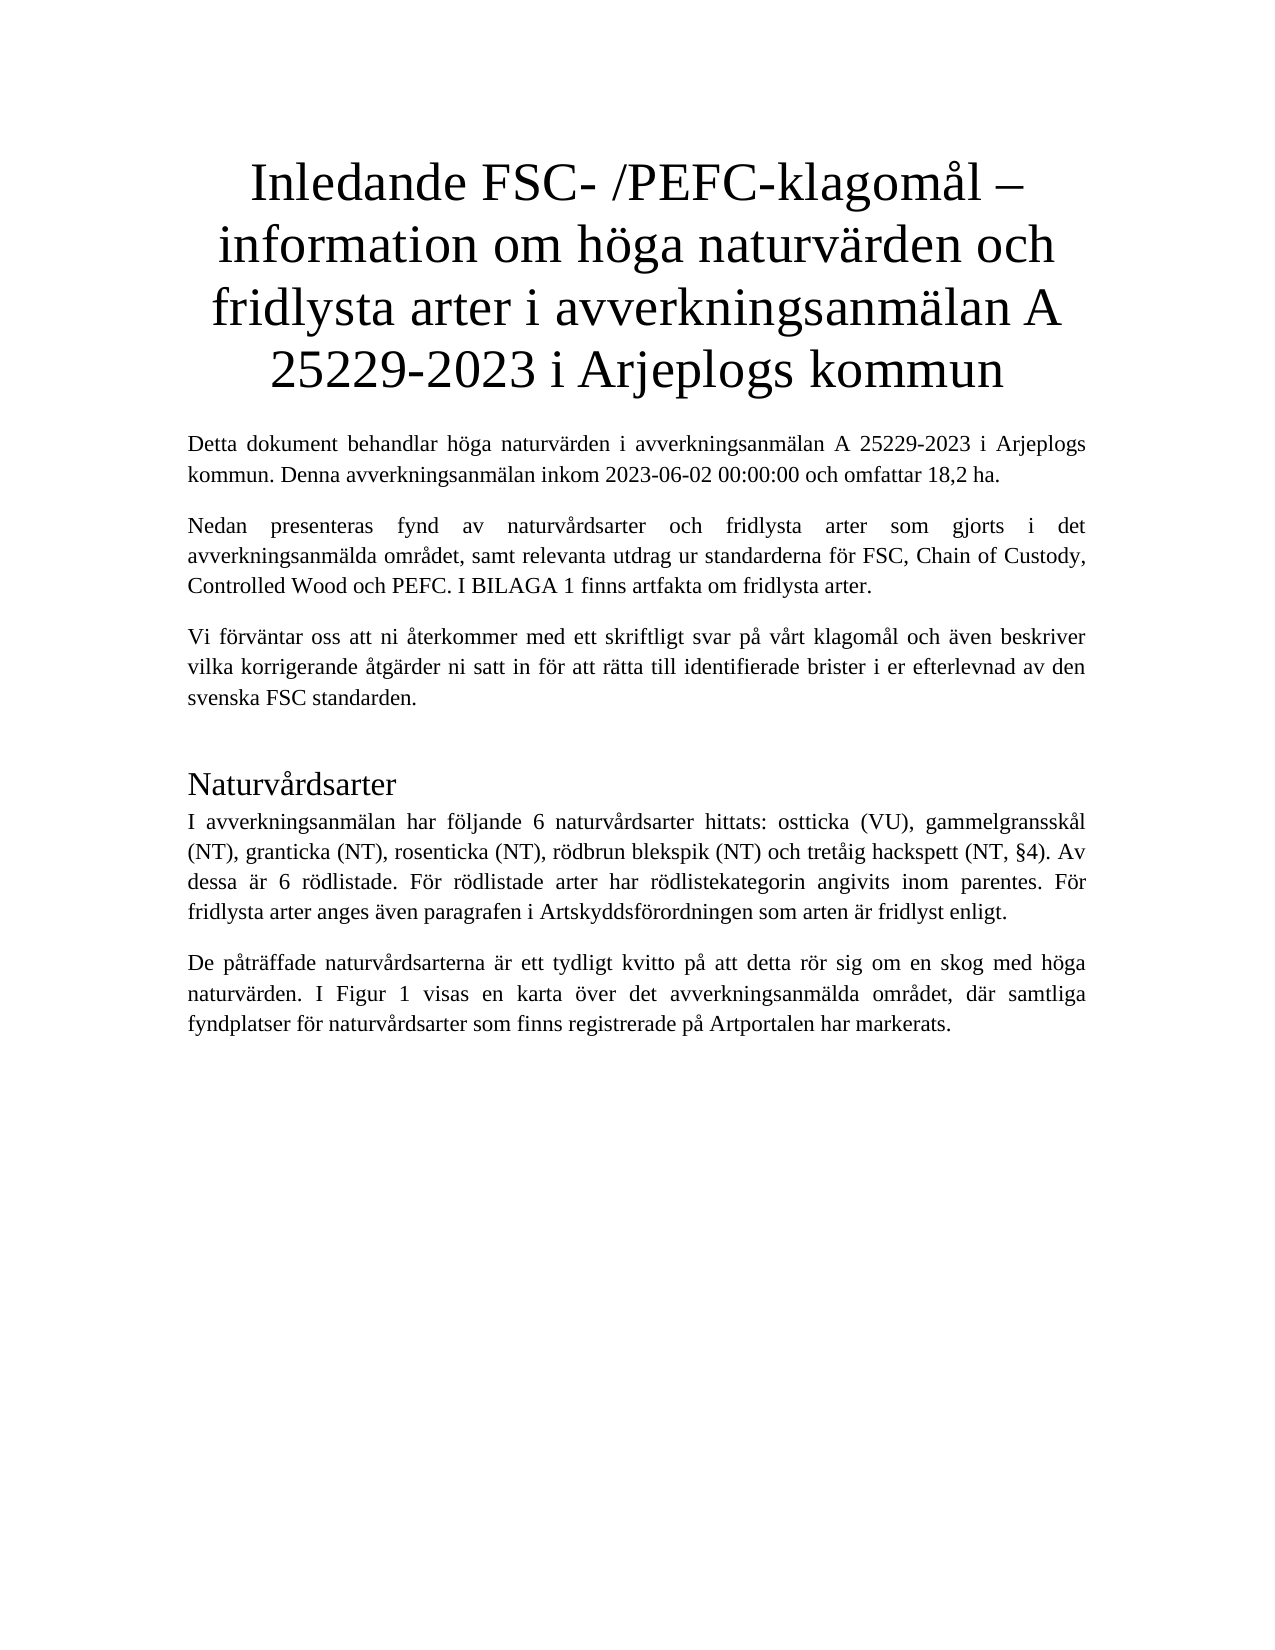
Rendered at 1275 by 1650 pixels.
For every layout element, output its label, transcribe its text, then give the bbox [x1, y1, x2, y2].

text Vi förväntar oss att ni återkommer med ett skriftligt svar på vårt klagomål och även beskriver vilka korrigerande åtgärder ni satt in för att rätta till identifierade brister i er efterlevnad av den svenska FSC standarden. [187, 623, 1087, 710]
text De påträffade naturvårdsarterna är ett tydligt kvitto på att detta rör sig om en skog med höga naturvärden. I Figur 1 visas en karta över det avverkningsanmälda området, där samtliga fyndplatser för naturvårdsarter som finns registrerade på Artportalen har markerats. [187, 949, 1087, 1036]
title Inledande FSC- /PEFC-klagomål – information om höga naturvärden och fridlysta arter i avverkningsanmälan A 25229-2023 i Arjeplogs kommun [187, 150, 1087, 399]
subtitle Naturvårdsarter [187, 764, 1087, 802]
text Detta dokument behandlar höga naturvärden i avverkningsanmälan A 25229-2023 i Arjeplogs kommun. Denna avverkningsanmälan inkom 2023-06-02 00:00:00 och omfattar 18,2 ha. [187, 430, 1087, 487]
text I avverkningsanmälan har följande 6 naturvårdsarter hittats: ostticka (VU), gammelgransskål (NT), granticka (NT), rosenticka (NT), rödbrun blekspik (NT) och tretåig hackspett (NT, §4). Av dessa är 6 rödlistade. För rödlistade arter har rödlistekategorin angivits inom parentes. För fridlysta arter anges även paragrafen i Artskyddsförordningen som arten är fridlyst enligt. [187, 808, 1087, 925]
text Nedan presenteras fynd av naturvårdsarter och fridlysta arter som gjorts i det avverkningsanmälda området, samt relevanta utdrag ur standarderna för FSC, Chain of Custody, Controlled Wood och PEFC. I BILAGA 1 finns artfakta om fridlysta arter. [187, 512, 1087, 598]
